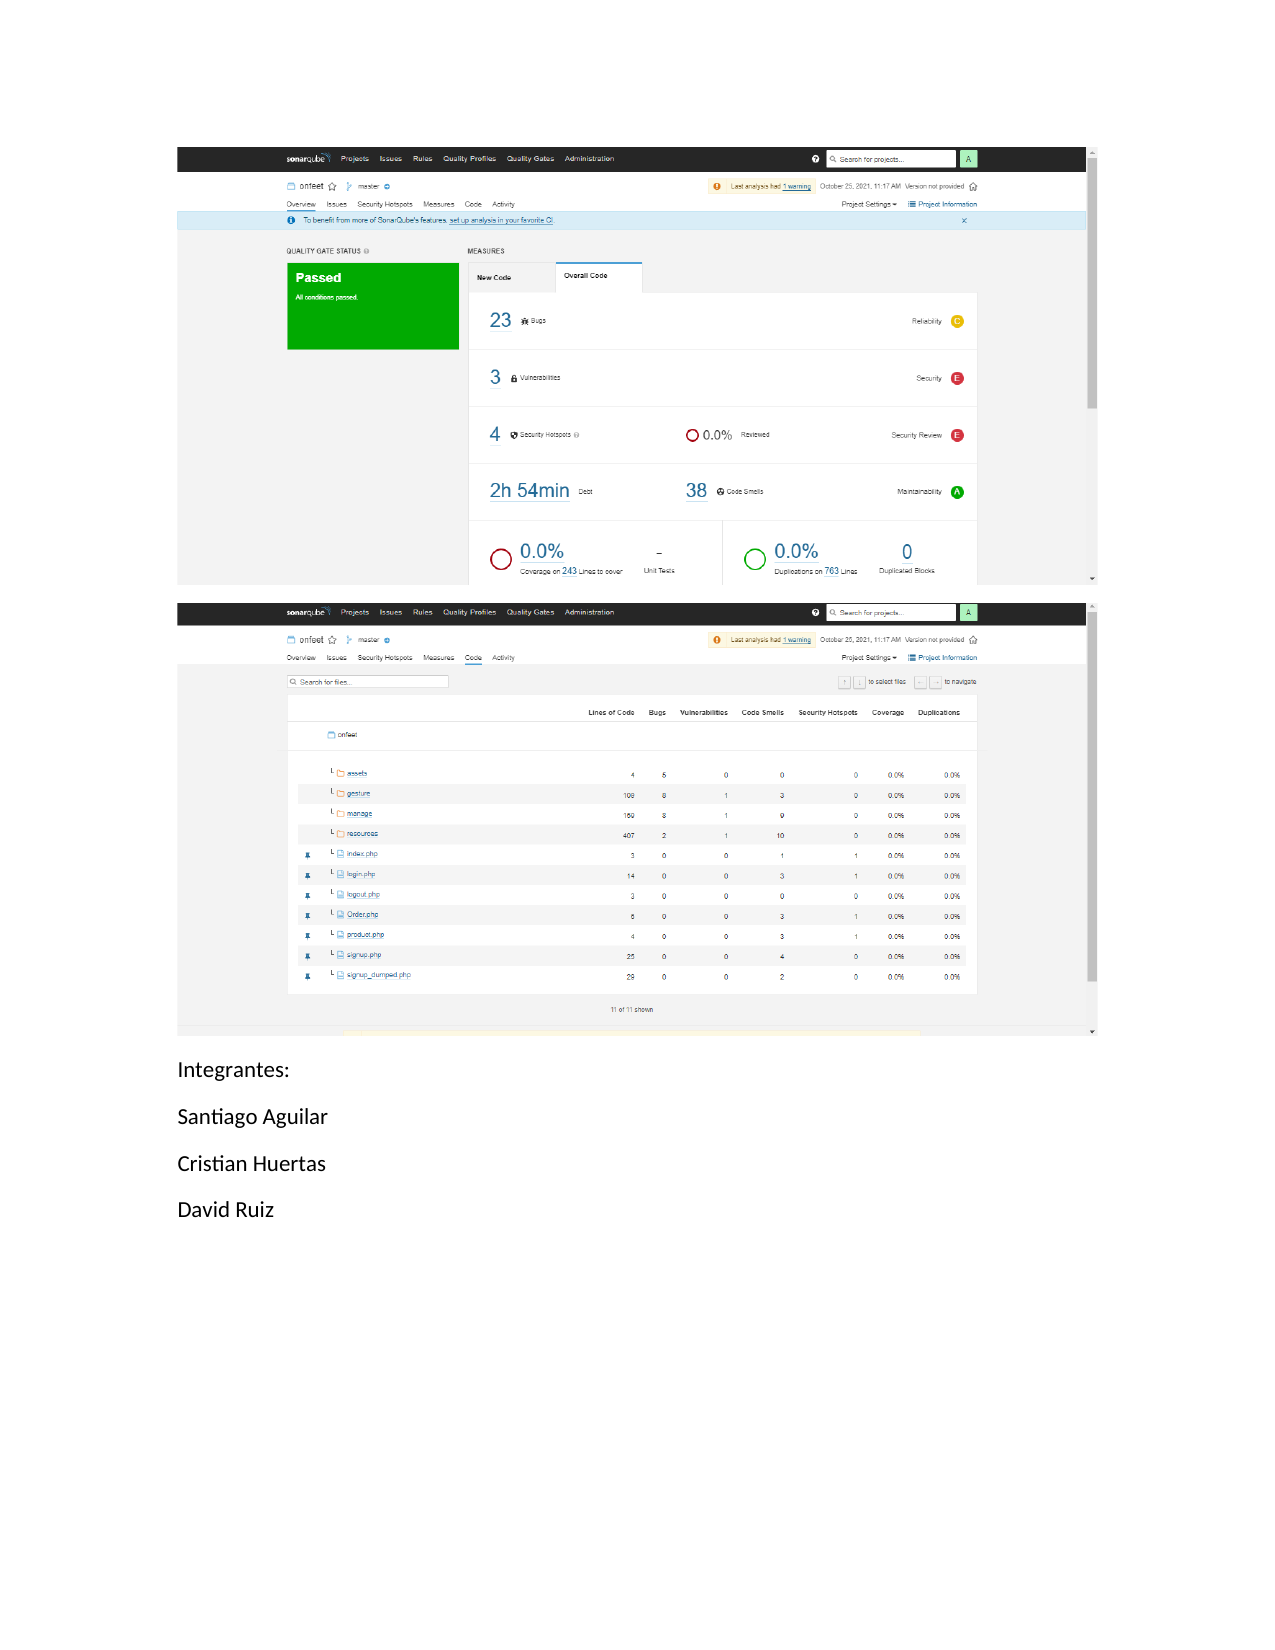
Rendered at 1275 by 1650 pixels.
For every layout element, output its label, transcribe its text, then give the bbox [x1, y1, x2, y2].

picture [177, 147, 1098, 585]
text Cristian Huertas [177, 1149, 1098, 1177]
text David Ruiz [177, 1196, 1098, 1223]
text Santiago Aguilar [177, 1102, 1098, 1130]
picture [177, 603, 1098, 1036]
text Integrantes: [177, 1055, 1098, 1083]
